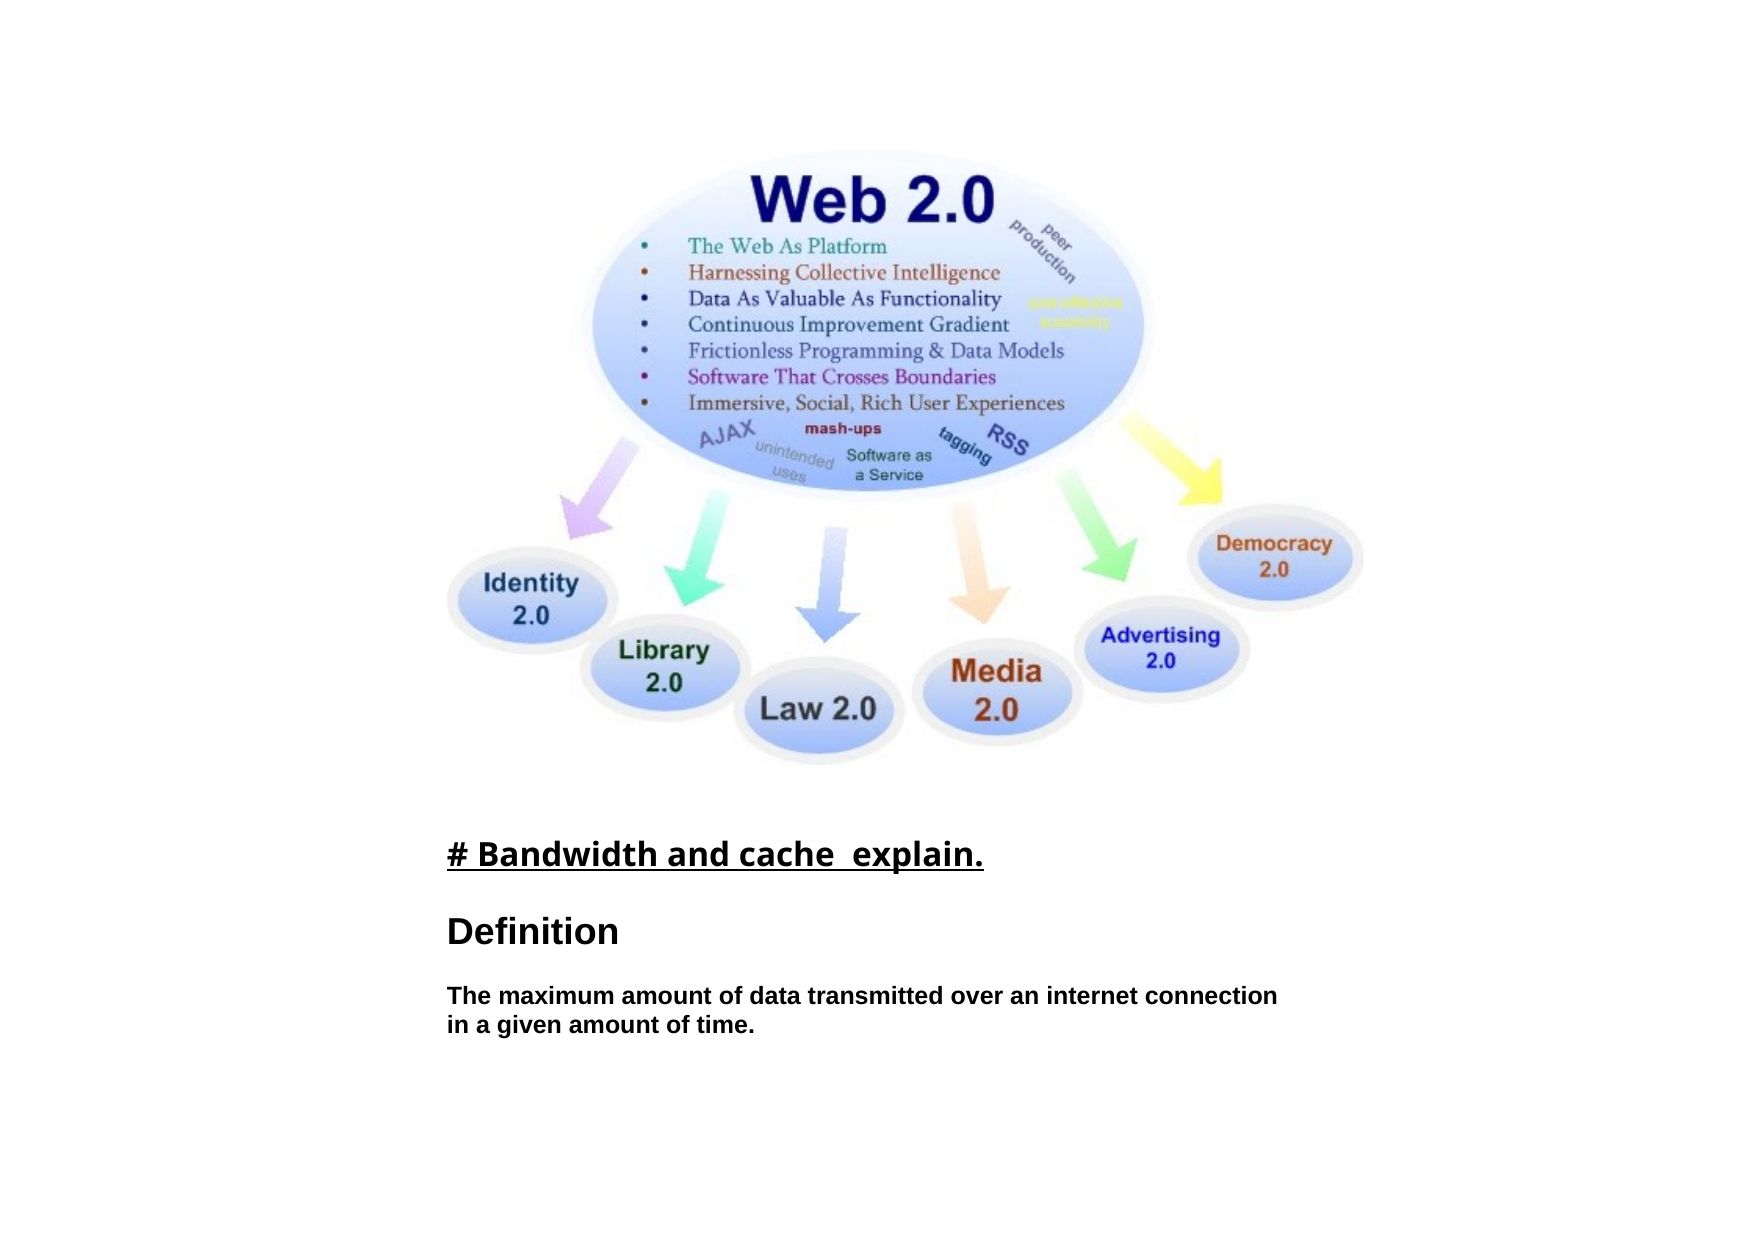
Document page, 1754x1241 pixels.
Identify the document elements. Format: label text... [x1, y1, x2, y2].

picture [446, 150, 1364, 765]
text The maximum amount of data transmitted over an internet connection in a given amount of time. [447, 981, 1307, 1039]
subtitle Definition [447, 909, 1307, 952]
text # Bandwidth and cache explain. [447, 831, 1307, 876]
